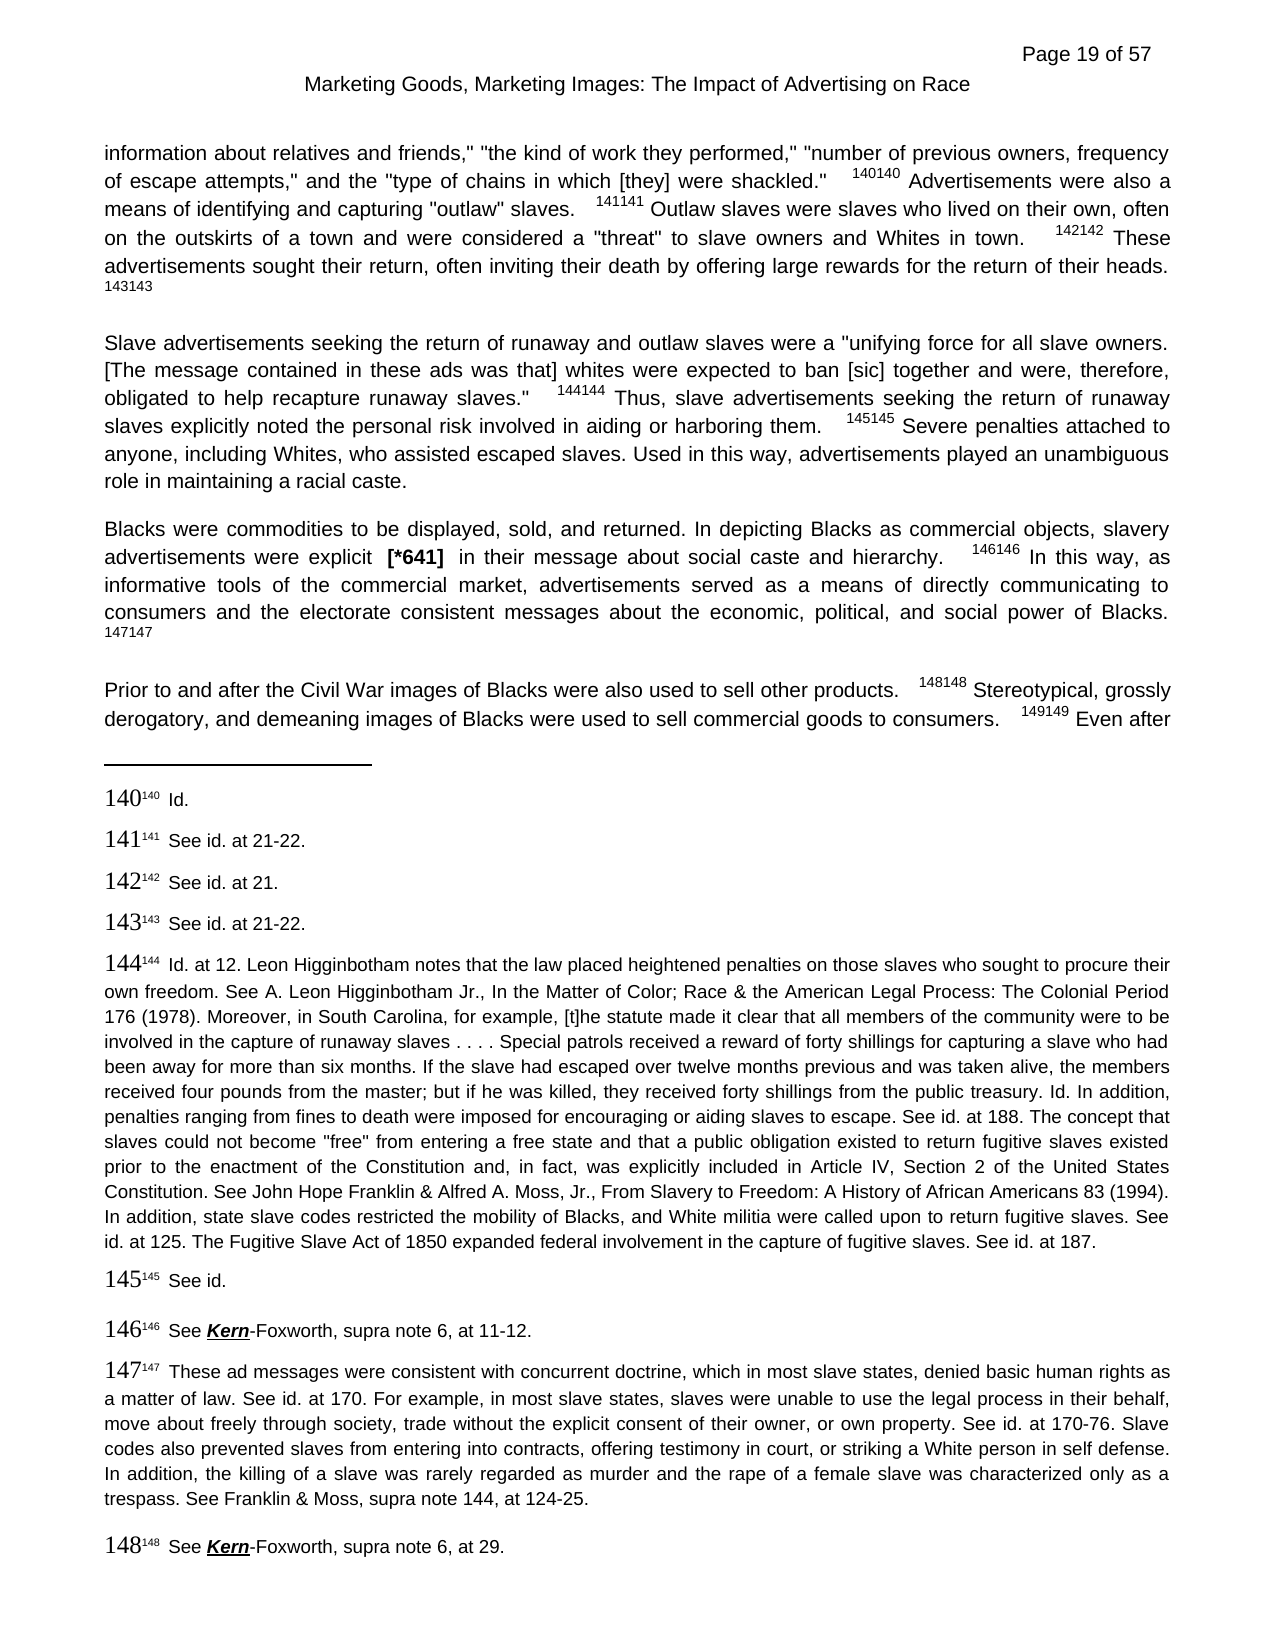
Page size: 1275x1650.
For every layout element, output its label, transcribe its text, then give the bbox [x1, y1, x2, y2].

text Advertisements seeking the return of runaway slaves were common in the eighteenth and early nineteenth centuries. 139 In an era in which the individual dignity of Blacks was legally denied through institutional slavery, these advertisements often provided amazing detail about the identity of the runaway slave, such as: name, "age, sex, height, color, scars and any visible [*640] body markings" or deformities, clothing, "place of birth, musical and linguistic talents, speech impediments," "primary language, ritualistic African markings, religious inclinations, and information about relatives and friends," "the kind of work they performed," "number of previous owners, frequency of escape attempts," and the "type of chains in which [they] were shackled." 140 Advertisements were also a means of identifying and capturing "outlaw" slaves. 141 Outlaw slaves were slaves who lived on their own, often on the outskirts of a town and were considered a "threat" to slave owners and Whites in town. 142 These advertisements sought their return, often inviting their death by offering large rewards for the return of their heads. 143 [104, 137, 1171, 307]
text Blacks were commodities to be displayed, sold, and returned. In depicting Blacks as commercial objects, slavery advertisements were explicit [*641] in their message about social caste and hierarchy. 146 In this way, as informative tools of the commercial market, advertisements served as a means of directly communicating to consumers and the electorate consistent messages about the economic, political, and social power of Blacks. 147 [104, 514, 1171, 653]
text Slave advertisements seeking the return of runaway and outlaw slaves were a "unifying force for all slave owners. [The message contained in these ads was that] whites were expected to ban [sic] together and were, therefore, obligated to help recapture runaway slaves." 144 Thus, slave advertisements seeking the return of runaway slaves explicitly noted the personal risk involved in aiding or harboring them. 145 Severe penalties attached to anyone, including Whites, who assisted escaped slaves. Used in this way, advertisements played an unambiguous role in maintaining a racial caste. [104, 327, 1171, 493]
text Prior to and after the Civil War images of Blacks were also used to sell other products. 148 Stereotypical, grossly derogatory, and demeaning images of Blacks were used to sell commercial goods to consumers. 149 Even after the Civil War ended formal slavery, advertising continued to use stereotypical and demeaning images of Blacks that appealed to the White majority who were the primary, if not the sole, target for consumption of consumer goods. In fact, some have noted that "stereotyping increased in the wake of slave emancipation." 150 The relationship between Blacks and commercial discourse shifted so that advertisements no longer explicitly sold Blacks as goods, but commodified demeaning and stereotypical images of Blacks as a means of attracting a market for consumer goods. 151 [104, 674, 1171, 731]
